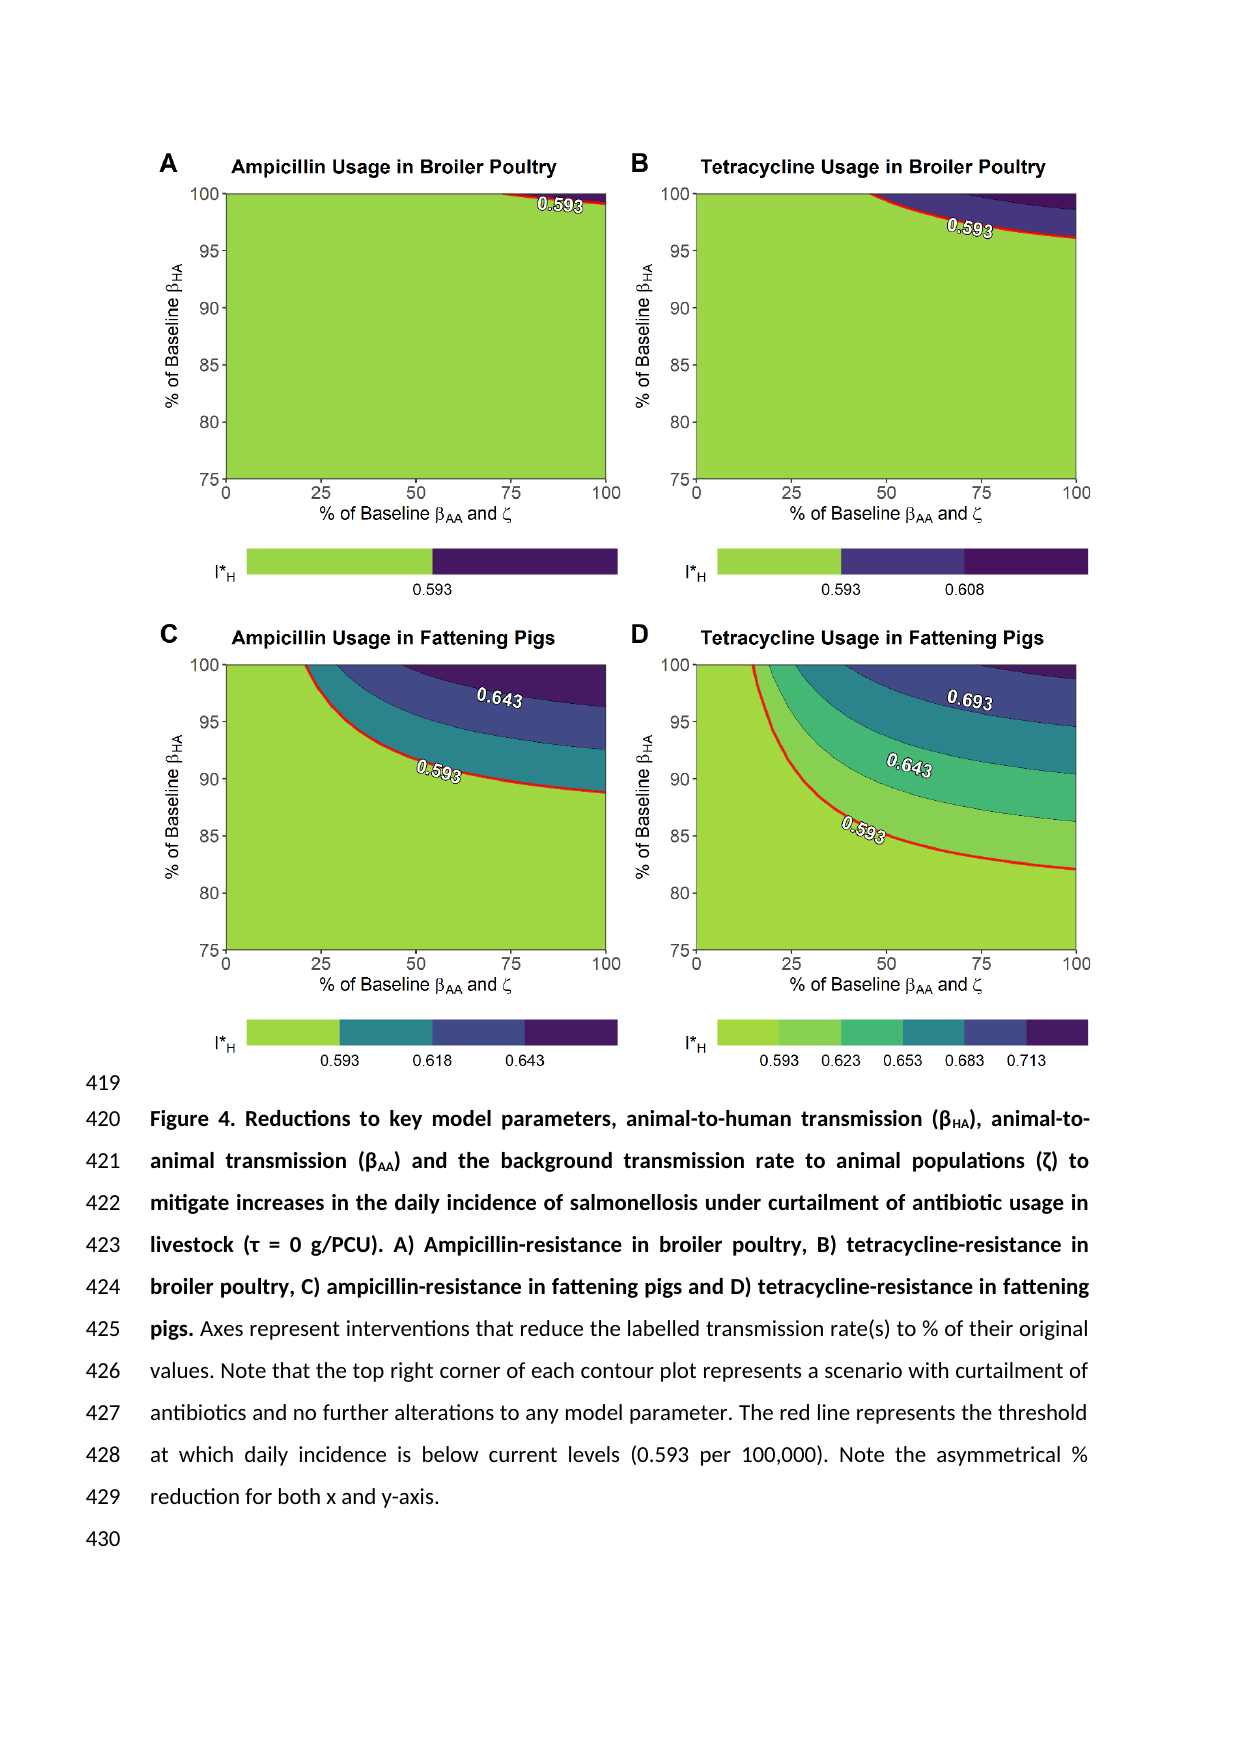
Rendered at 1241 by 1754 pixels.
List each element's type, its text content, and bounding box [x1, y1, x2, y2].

picture [150, 150, 1091, 1091]
text Figure 4. Reductions to key model parameters, animal-to-human transmission (βHA), animal-to-animal transmission (βAA) and the background transmission rate to animal populations (ζ) to mitigate increases in the daily incidence of salmonellosis under curtailment of antibiotic usage in livestock (τ = 0 g/PCU). A) Ampicillin-resistance in broiler poultry, B) tetracycline-resistance in broiler poultry, C) ampicillin-resistance in fattening pigs and D) tetracycline-resistance in fattening pigs. Axes represent interventions that reduce the labelled transmission rate(s) to % of their original values. Note that the top right corner of each contour plot represents a scenario with curtailment of antibiotics and no further alterations to any model parameter. The red line represents the threshold at which daily incidence is below current levels (0.593 per 100,000). Note the asymmetrical % reduction for both x and y-axis. [150, 1104, 1090, 1510]
